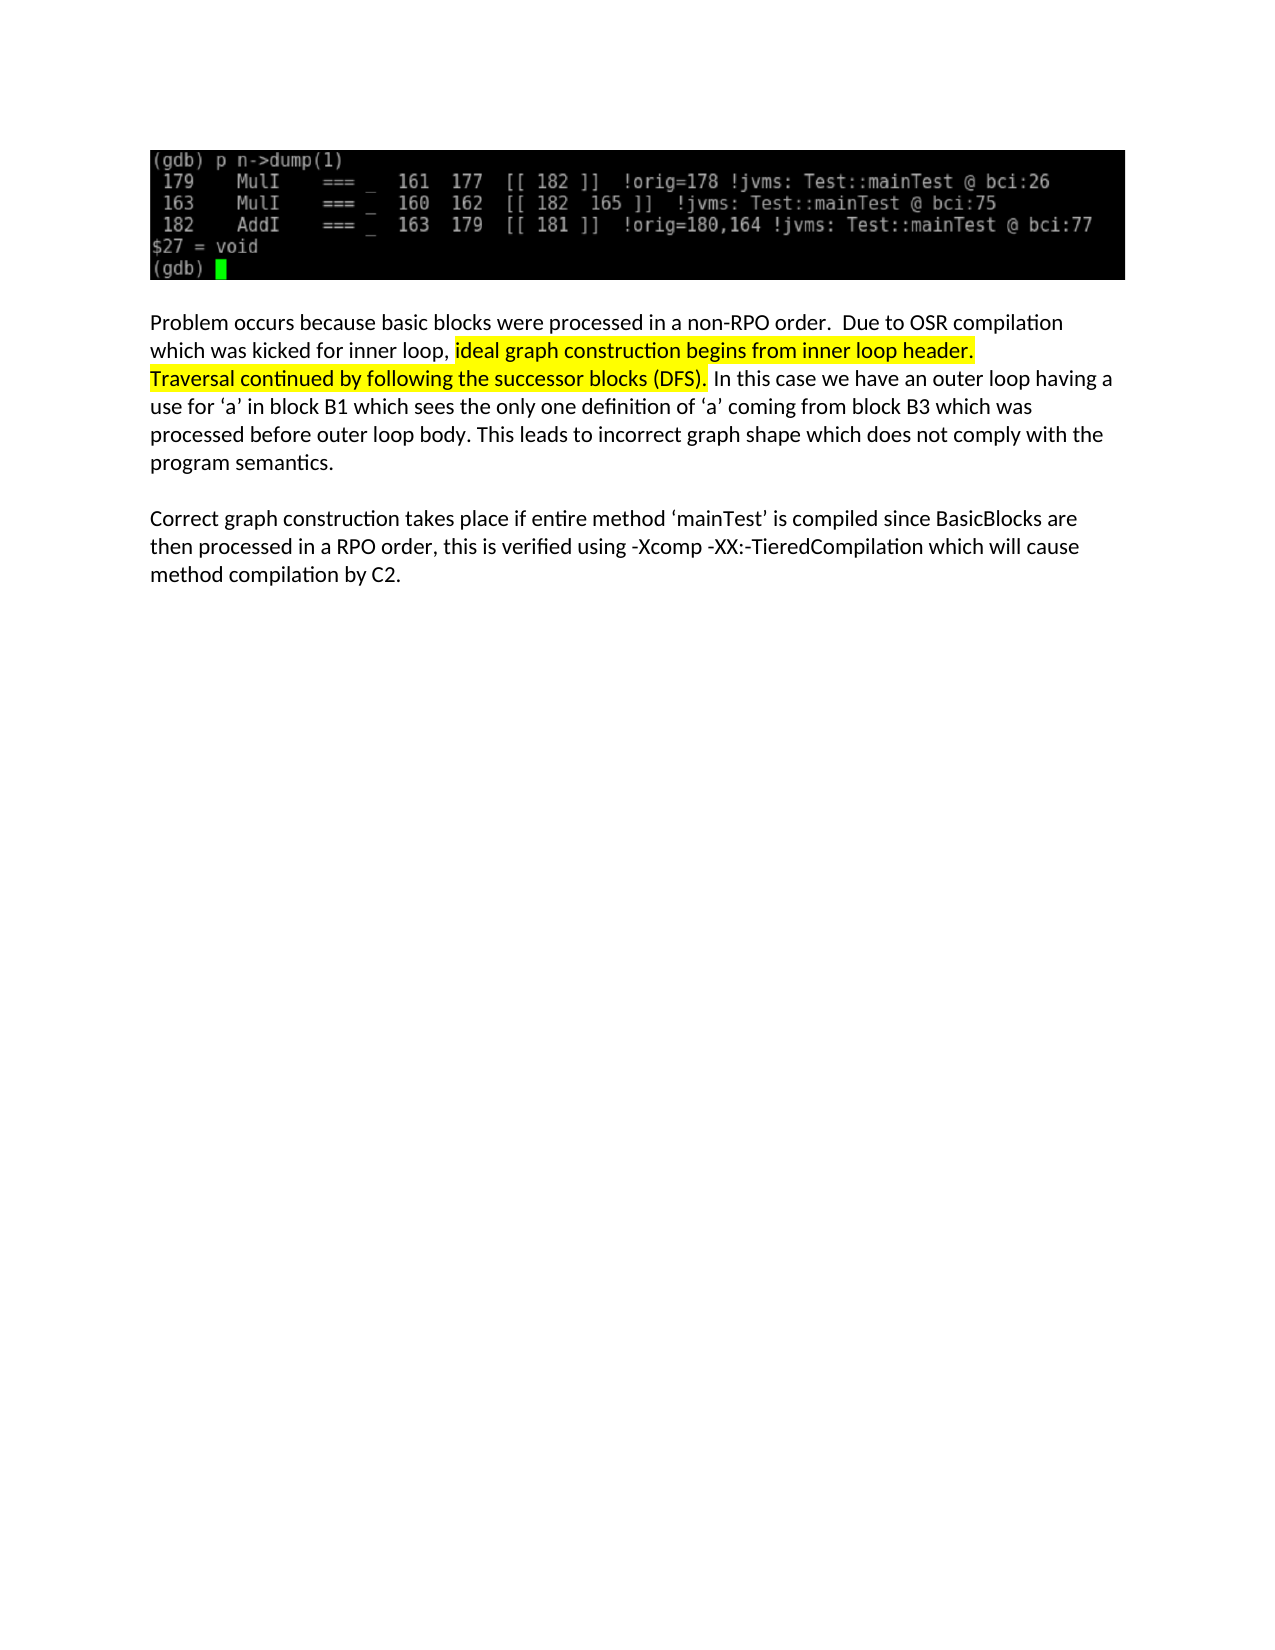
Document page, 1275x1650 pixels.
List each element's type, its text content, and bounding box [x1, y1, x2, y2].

text Problem occurs because basic blocks were processed in a non-RPO order. Due to OSR compilation which was kicked for inner loop, ideal graph construction begins from inner loop header. [150, 308, 1125, 364]
text Traversal continued by following the successor blocks (DFS). In this case we have an outer loop having a use for ‘a’ in block B1 which sees the only one definition of ‘a’ coming from block B3 which was processed before outer loop body. This leads to incorrect graph shape which does not comply with the program semantics. [150, 364, 1125, 476]
text Correct graph construction takes place if entire method ‘mainTest’ is compiled since BasicBlocks are then processed in a RPO order, this is verified using -Xcomp -XX:-TieredCompilation which will cause method compilation by C2. [150, 504, 1125, 588]
picture [150, 150, 1125, 280]
